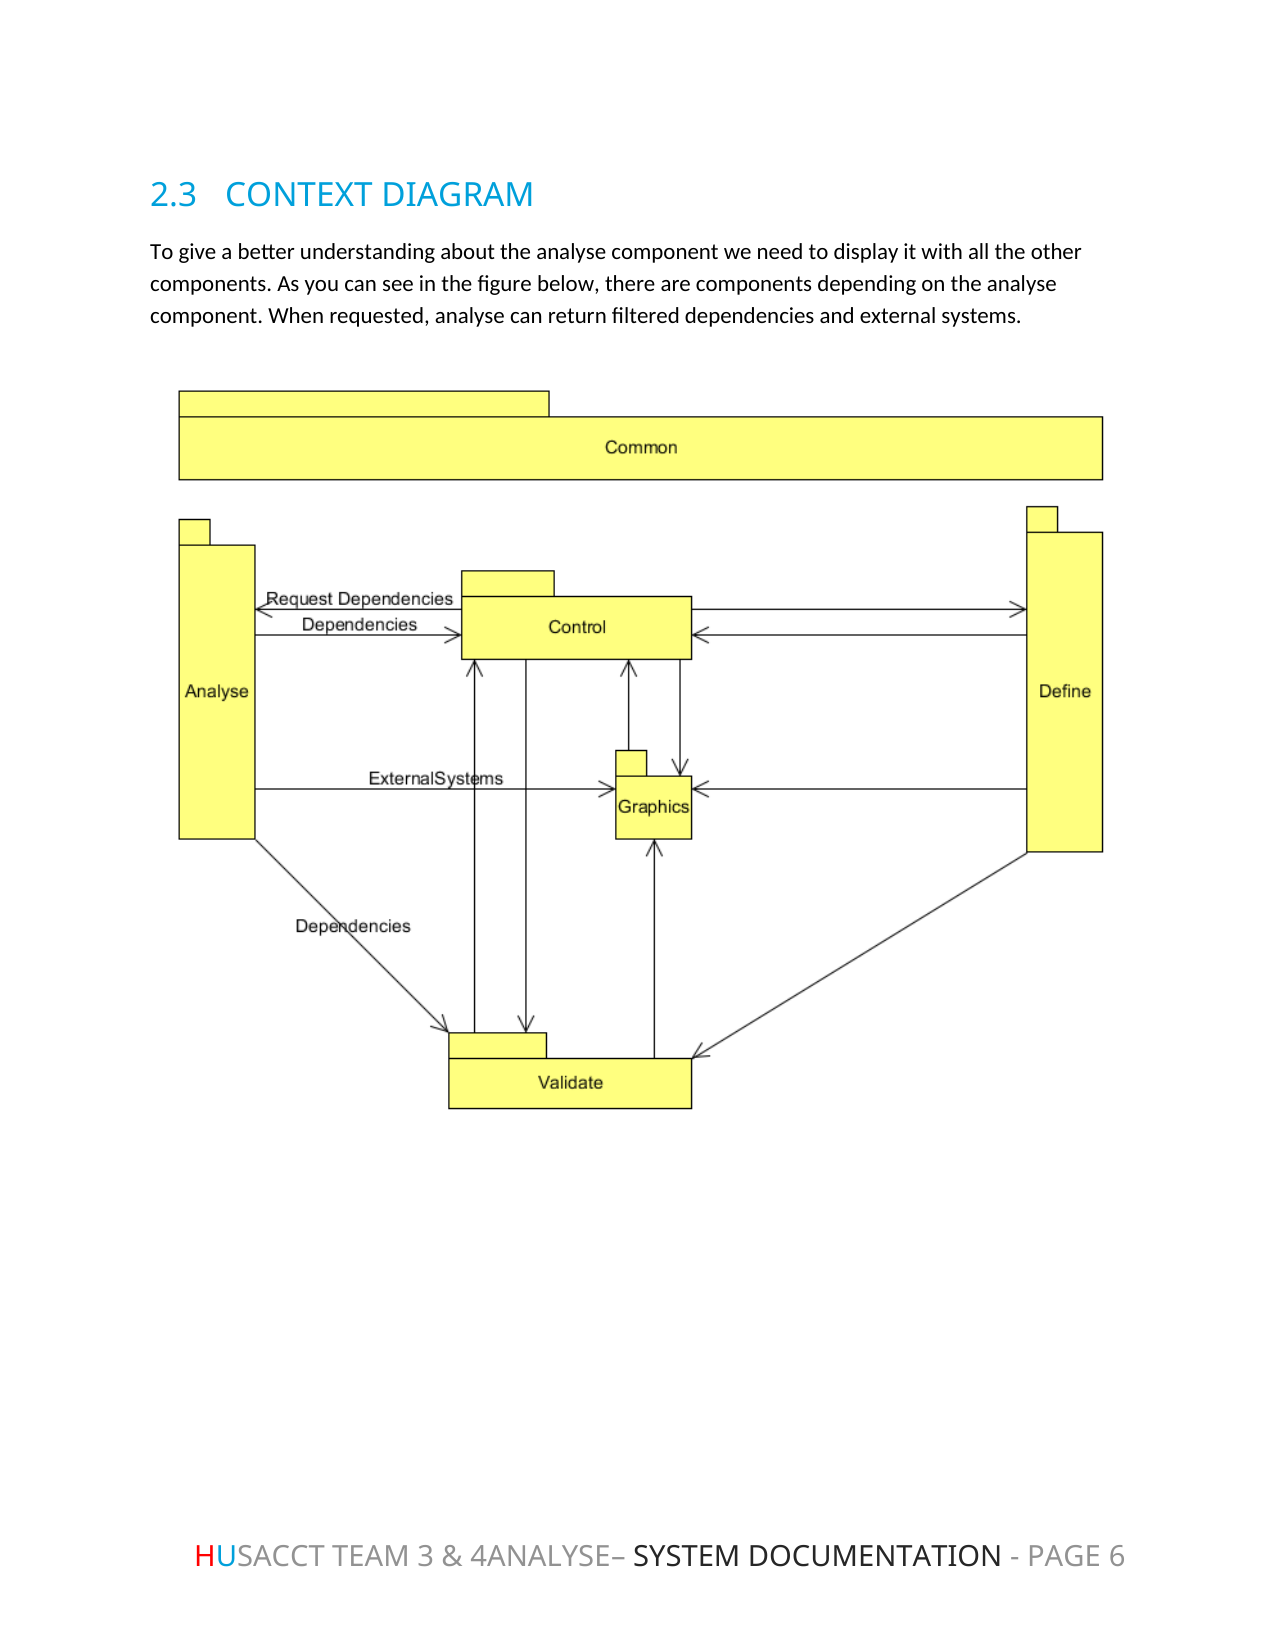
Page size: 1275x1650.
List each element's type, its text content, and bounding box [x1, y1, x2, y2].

text To give a better understanding about the analyse component we need to display it with all the other components. As you can see in the figure below, there are components depending on the analyse component. When requested, analyse can return filtered dependencies and external systems. [150, 237, 1125, 329]
picture [153, 365, 1127, 1130]
subtitle 2.3 CONTEXT DIAGRAM [150, 171, 1125, 216]
